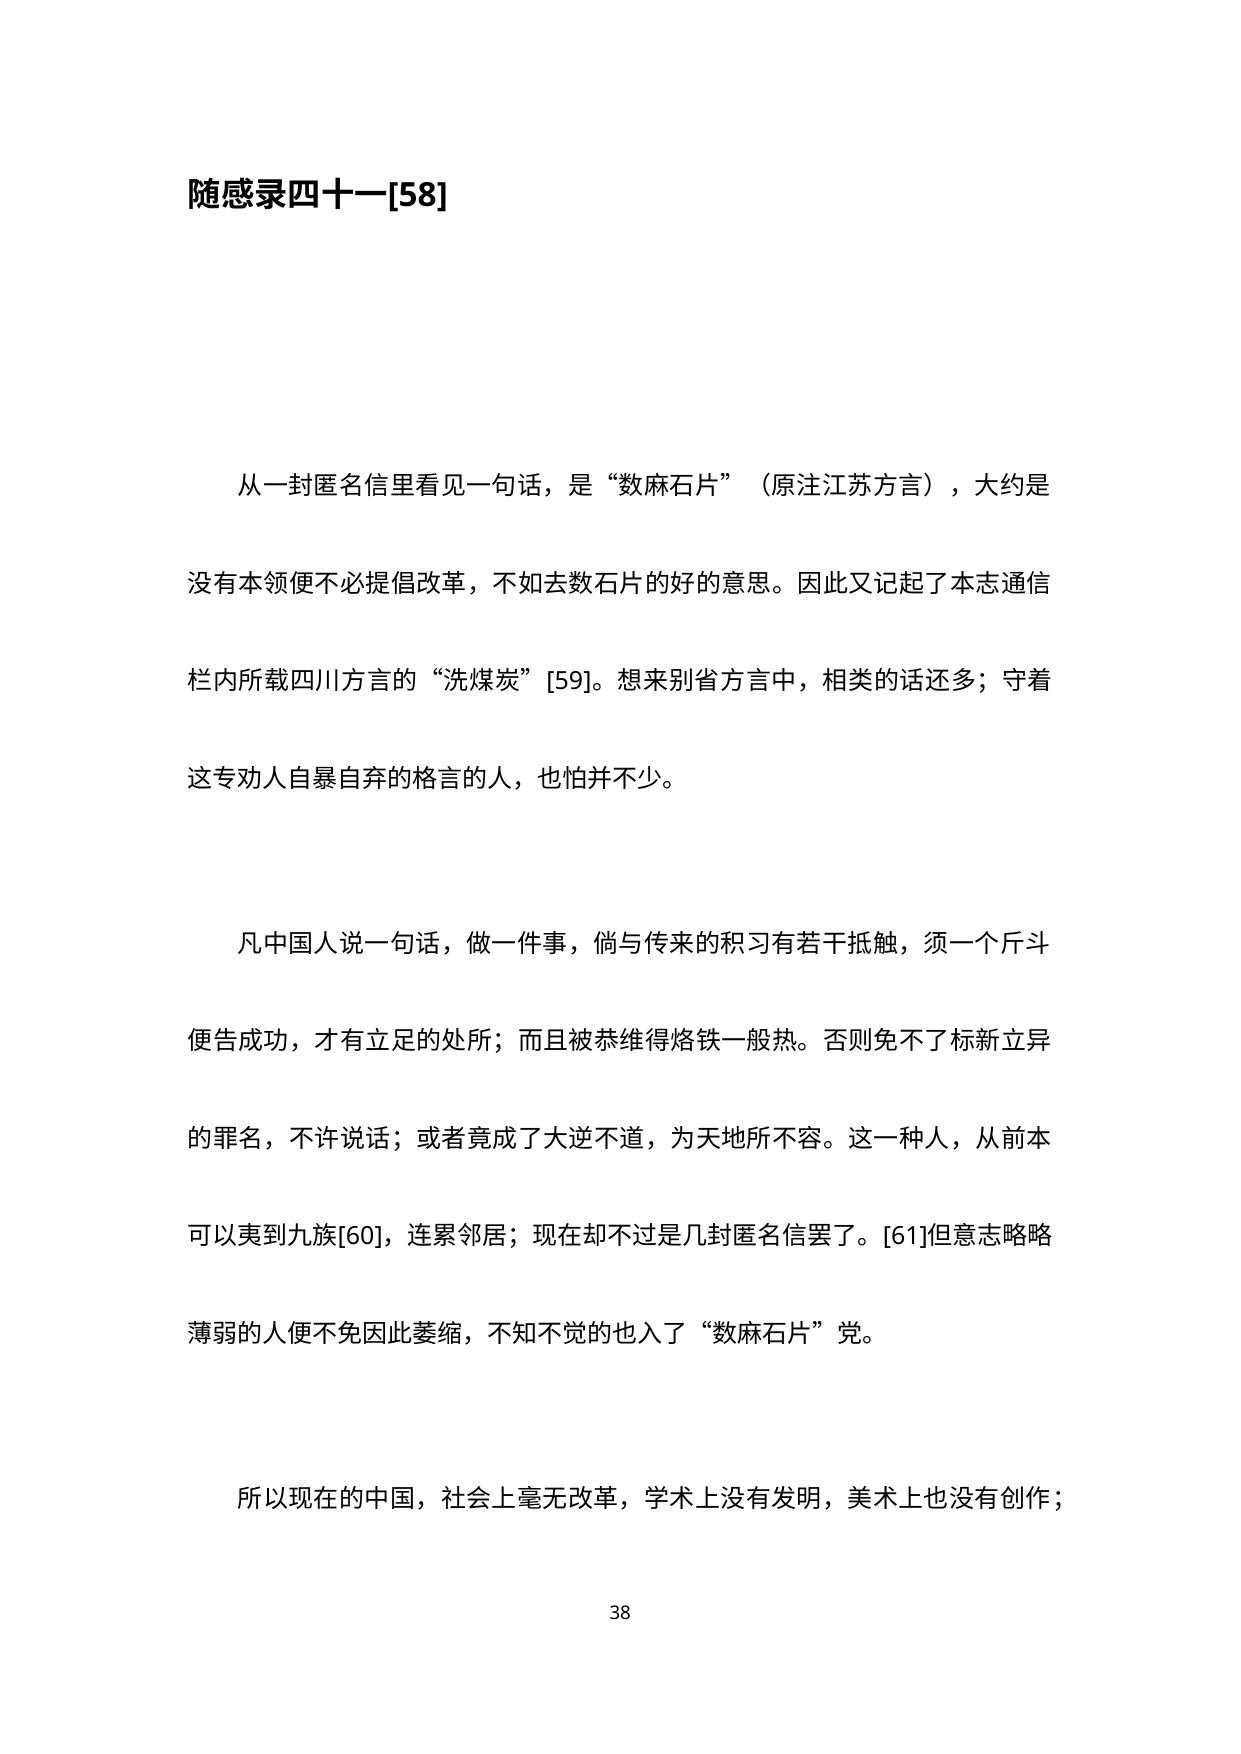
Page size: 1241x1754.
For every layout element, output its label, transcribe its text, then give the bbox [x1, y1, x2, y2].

subtitle 随感录四十一[58] [187, 160, 1053, 225]
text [187, 1464, 1053, 1529]
text 从一封匿名信里看见一句话，是“数麻石片”（原注江苏方言），大约是没有本领便不必提倡改革，不如去数石片的好的意思。因此又记起了本志通信栏内所载四川方言的“洗煤炭”[59]。想来别省方言中，相类的话还多；守着这专劝人自暴自弃的格言的人，也怕并不少。 [187, 451, 1053, 809]
text 凡中国人说一句话，做一件事，倘与传来的积习有若干抵触，须一个斤斗便告成功，才有立足的处所；而且被恭维得烙铁一般热。否则免不了标新立异的罪名，不许说话；或者竟成了大逆不道，为天地所不容。这一种人，从前本可以夷到九族[60]，连累邻居；现在却不过是几封匿名信罢了。[61]但意志略略薄弱的人便不免因此萎缩，不知不觉的也入了“数麻石片”党。 [187, 909, 1053, 1364]
